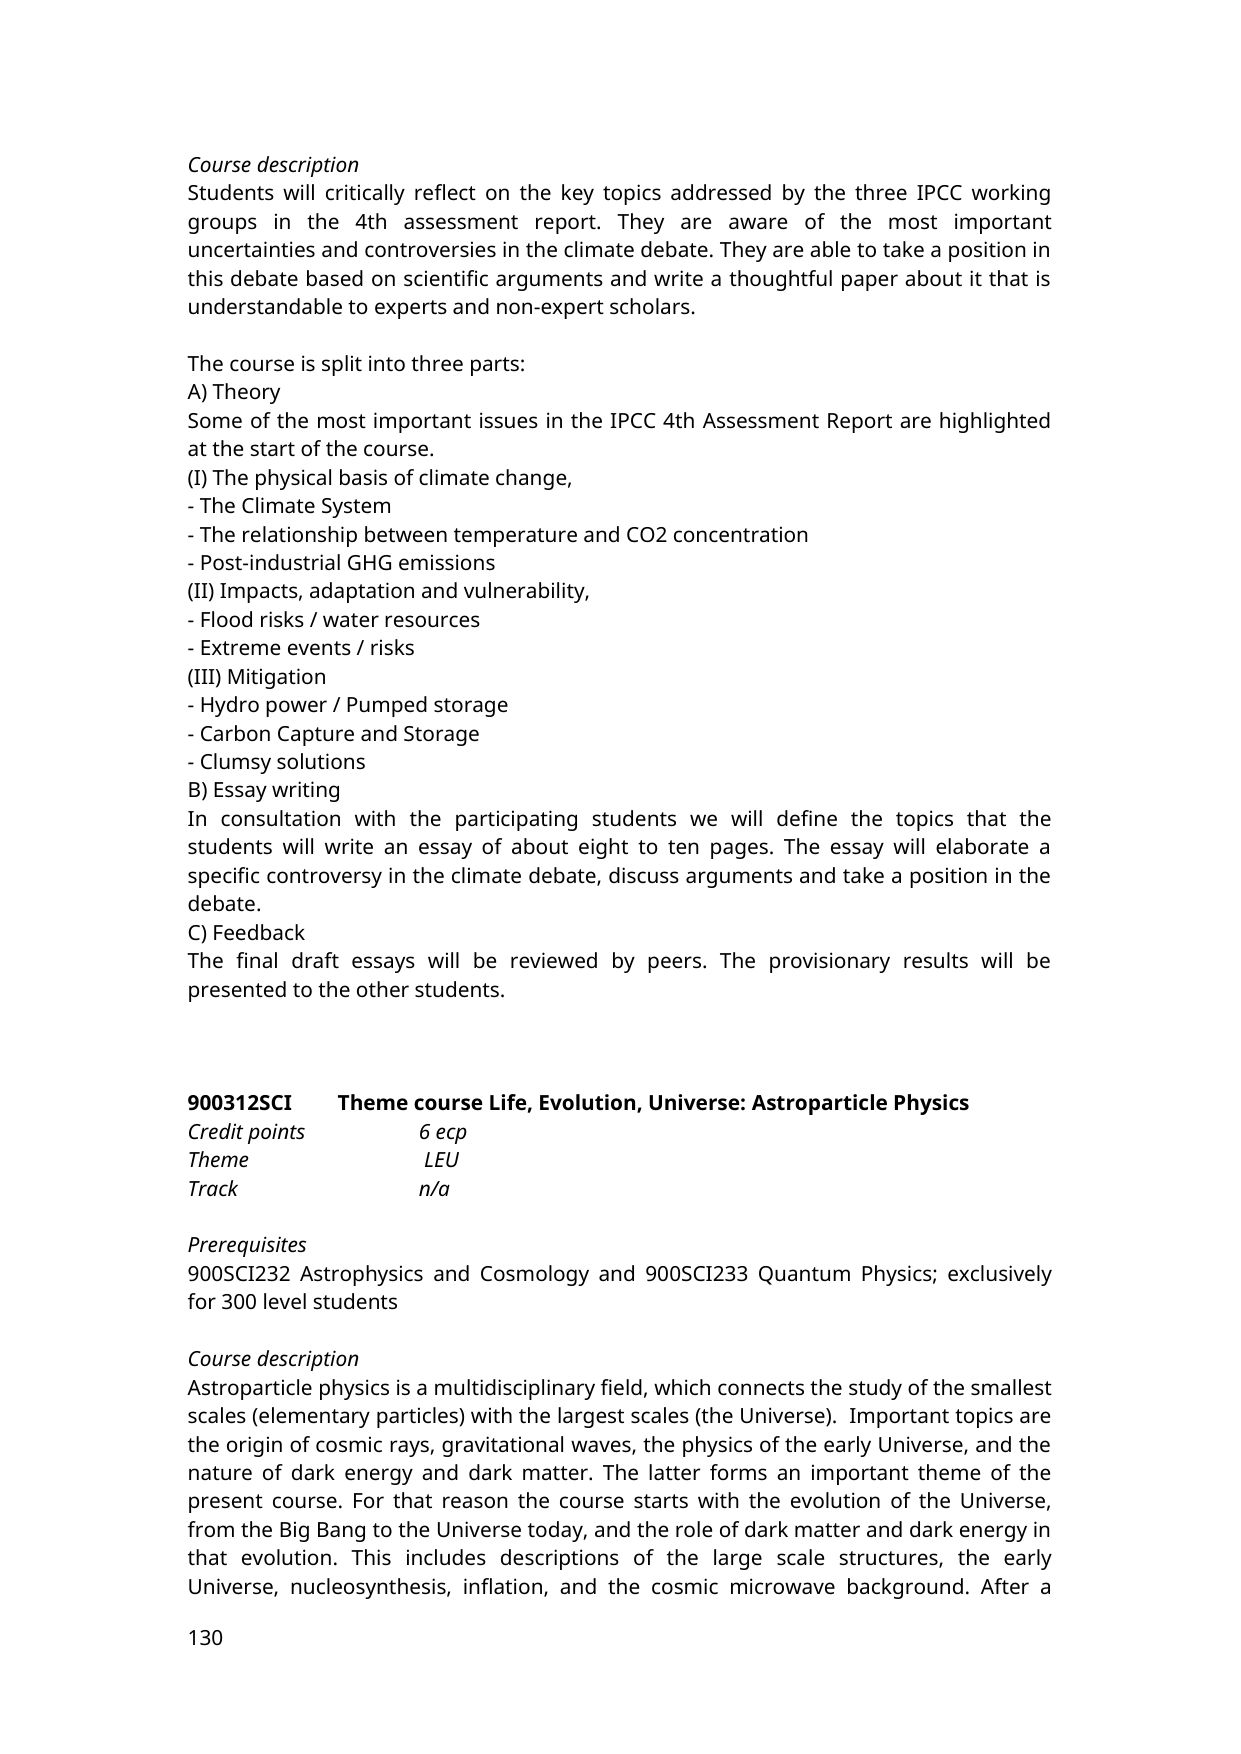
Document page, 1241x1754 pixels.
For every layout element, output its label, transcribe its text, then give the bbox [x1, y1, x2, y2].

text The course is split into three parts: [187, 349, 1053, 377]
text B) Essay writing [187, 776, 1053, 804]
text - Extreme events / risks [187, 633, 1053, 662]
text The final draft essays will be reviewed by peers. The provisionary results will be presented to the other students. [187, 946, 1053, 1003]
text Course description [187, 1344, 1053, 1373]
subtitle 900312SCI Theme course Life, Evolution, Universe: Astroparticle Physics [187, 1088, 1053, 1117]
text (III) Mitigation [187, 662, 1053, 690]
text - Clumsy solutions [187, 747, 1053, 776]
text Students will critically reflect on the key topics addressed by the three IPCC working groups in the 4th assessment report. They are aware of the most important uncertainties and controversies in the climate debate. They are able to take a position in this debate based on scientific arguments and write a thoughtful paper about it that is understandable to experts and non-expert scholars. [187, 178, 1053, 321]
text Some of the most important issues in the IPCC 4th Assessment Report are highlighted at the start of the course. [187, 406, 1053, 463]
text (I) The physical basis of climate change, [187, 463, 1053, 491]
text 900SCI232 Astrophysics and Cosmology and 900SCI233 Quantum Physics; exclusively for 300 level students [187, 1259, 1053, 1316]
text - Post-industrial GHG emissions [187, 548, 1053, 577]
text C) Feedback [187, 918, 1053, 946]
text (II) Impacts, adaptation and vulnerability, [187, 577, 1053, 605]
text - The Climate System [187, 491, 1053, 520]
text A) Theory [187, 377, 1053, 406]
text Course description [187, 150, 1053, 178]
text In consultation with the participating students we will define the topics that the students will write an essay of about eight to ten pages. The essay will elaborate a specific controversy in the climate debate, discuss arguments and take a position in the debate. [187, 804, 1053, 918]
text - Hydro power / Pumped storage [187, 690, 1053, 719]
text - The relationship between temperature and CO2 concentration [187, 520, 1053, 548]
text - Flood risks / water resources [187, 605, 1053, 633]
text - Carbon Capture and Storage [187, 719, 1053, 747]
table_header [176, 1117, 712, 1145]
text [187, 1373, 1053, 1600]
text Prerequisites [187, 1231, 1053, 1259]
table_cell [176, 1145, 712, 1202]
